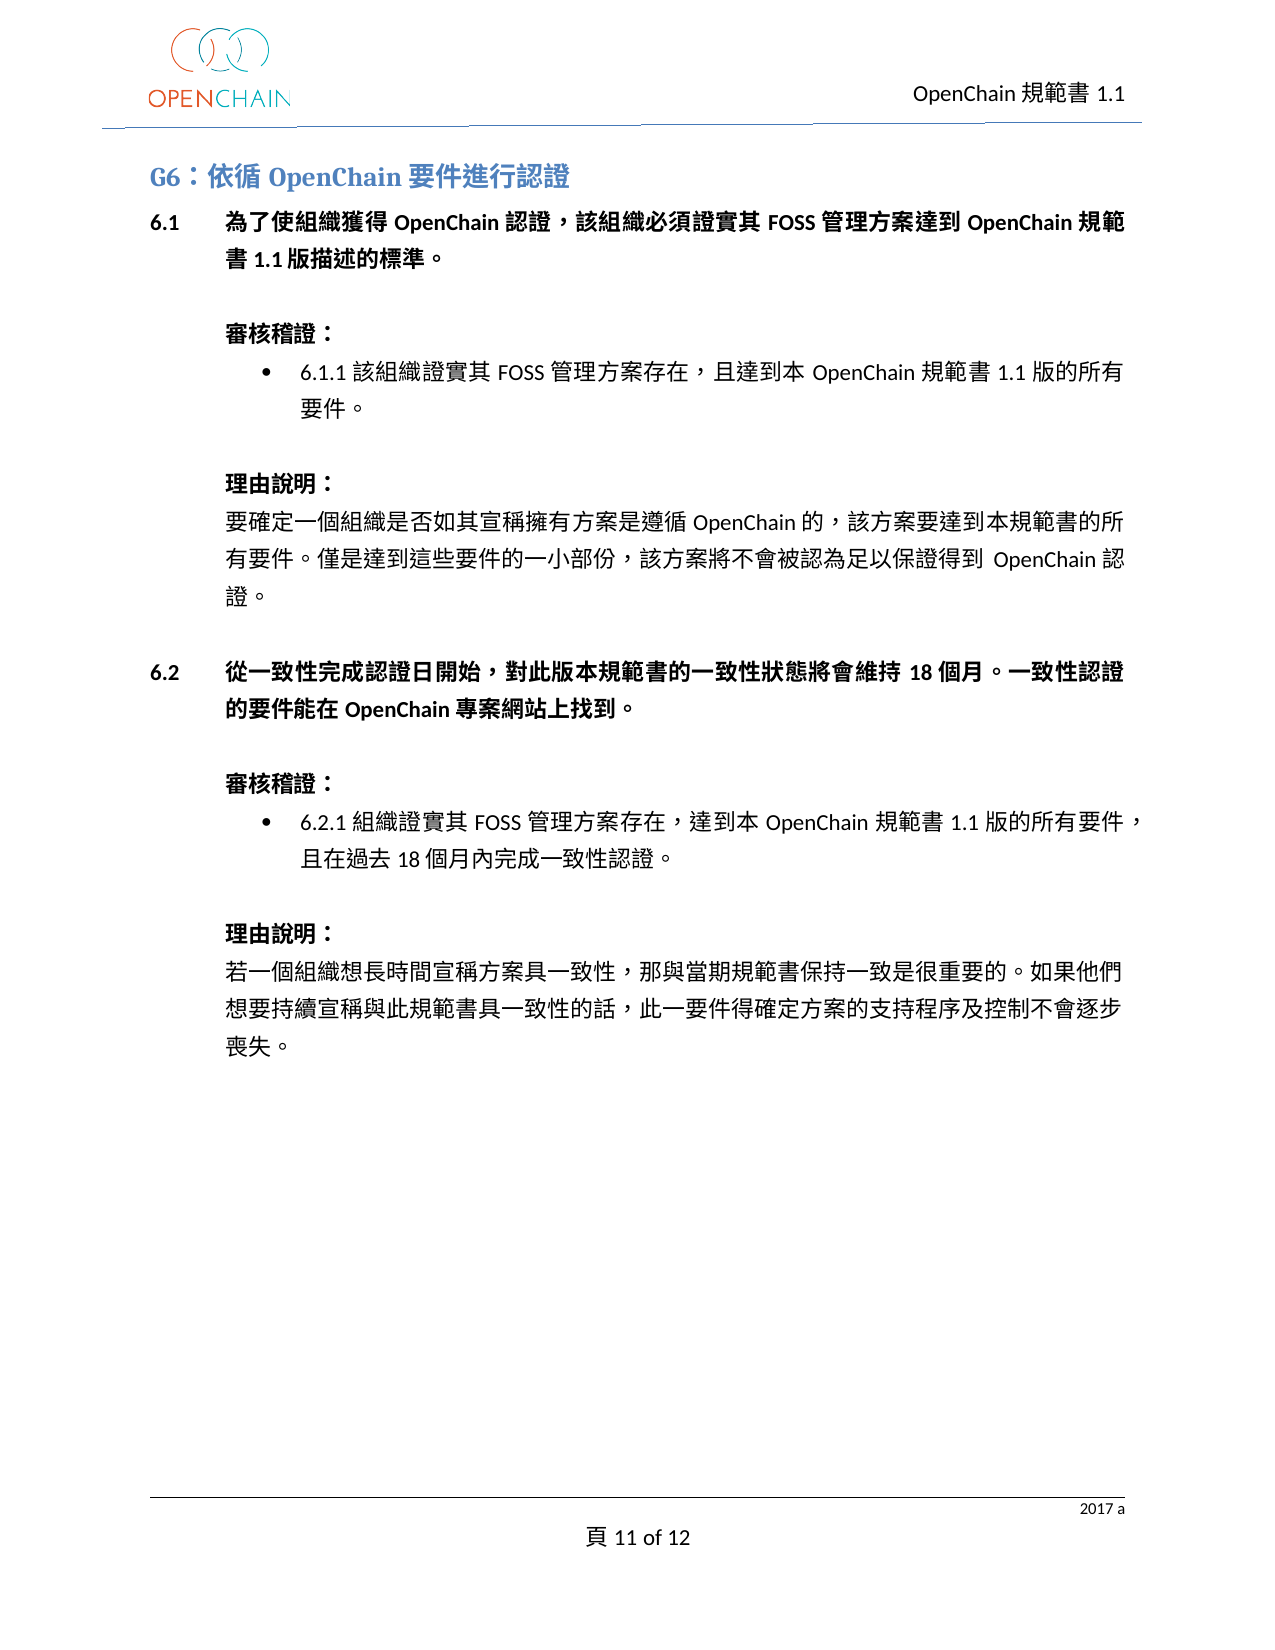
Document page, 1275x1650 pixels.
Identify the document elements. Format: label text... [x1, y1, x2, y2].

picture [148, 28, 290, 108]
subtitle G6：依循 OpenChain 要件進行認證 [150, 156, 1125, 194]
text 審核稽證： [225, 312, 1125, 350]
text 若一個組織想長時間宣稱方案具一致性，那與當期規範書保持一致是很重要的。如果他們想要持續宣稱與此規範書具一致性的話，此一要件得確定方案的支持程序及控制不會逐步喪失。 [225, 950, 1125, 1062]
list 6.1.1 該組織證實其 FOSS 管理方案存在，且達到本 OpenChain 規範書 1.1 版的所有要件。 [262, 350, 1125, 425]
text 理由說明： [225, 912, 1125, 950]
text 6.2 從一致性完成認證日開始，對此版本規範書的一致性狀態將會維持 18 個月。一致性認證的要件能在 OpenChain 專案網站上找到。 [150, 650, 1125, 725]
text 6.1 為了使組織獲得 OpenChain 認證，該組織必須證實其 FOSS 管理方案達到 OpenChain 規範書 1.1 版描述的標準。 [150, 200, 1125, 275]
text 理由說明： [225, 462, 1125, 500]
text 審核稽證： [225, 762, 1125, 800]
text 要確定一個組織是否如其宣稱擁有方案是遵循OpenChain的，該方案要達到本規範書的所有要件。僅是達到這些要件的一小部份，該方案將不會被認為足以保證得到 OpenChain 認證。 [225, 500, 1125, 612]
list 6.2.1 組織證實其 FOSS 管理方案存在，達到本 OpenChain 規範書 1.1 版的所有要件，且在過去 18 個月內完成一致性認證。 [262, 800, 1125, 875]
